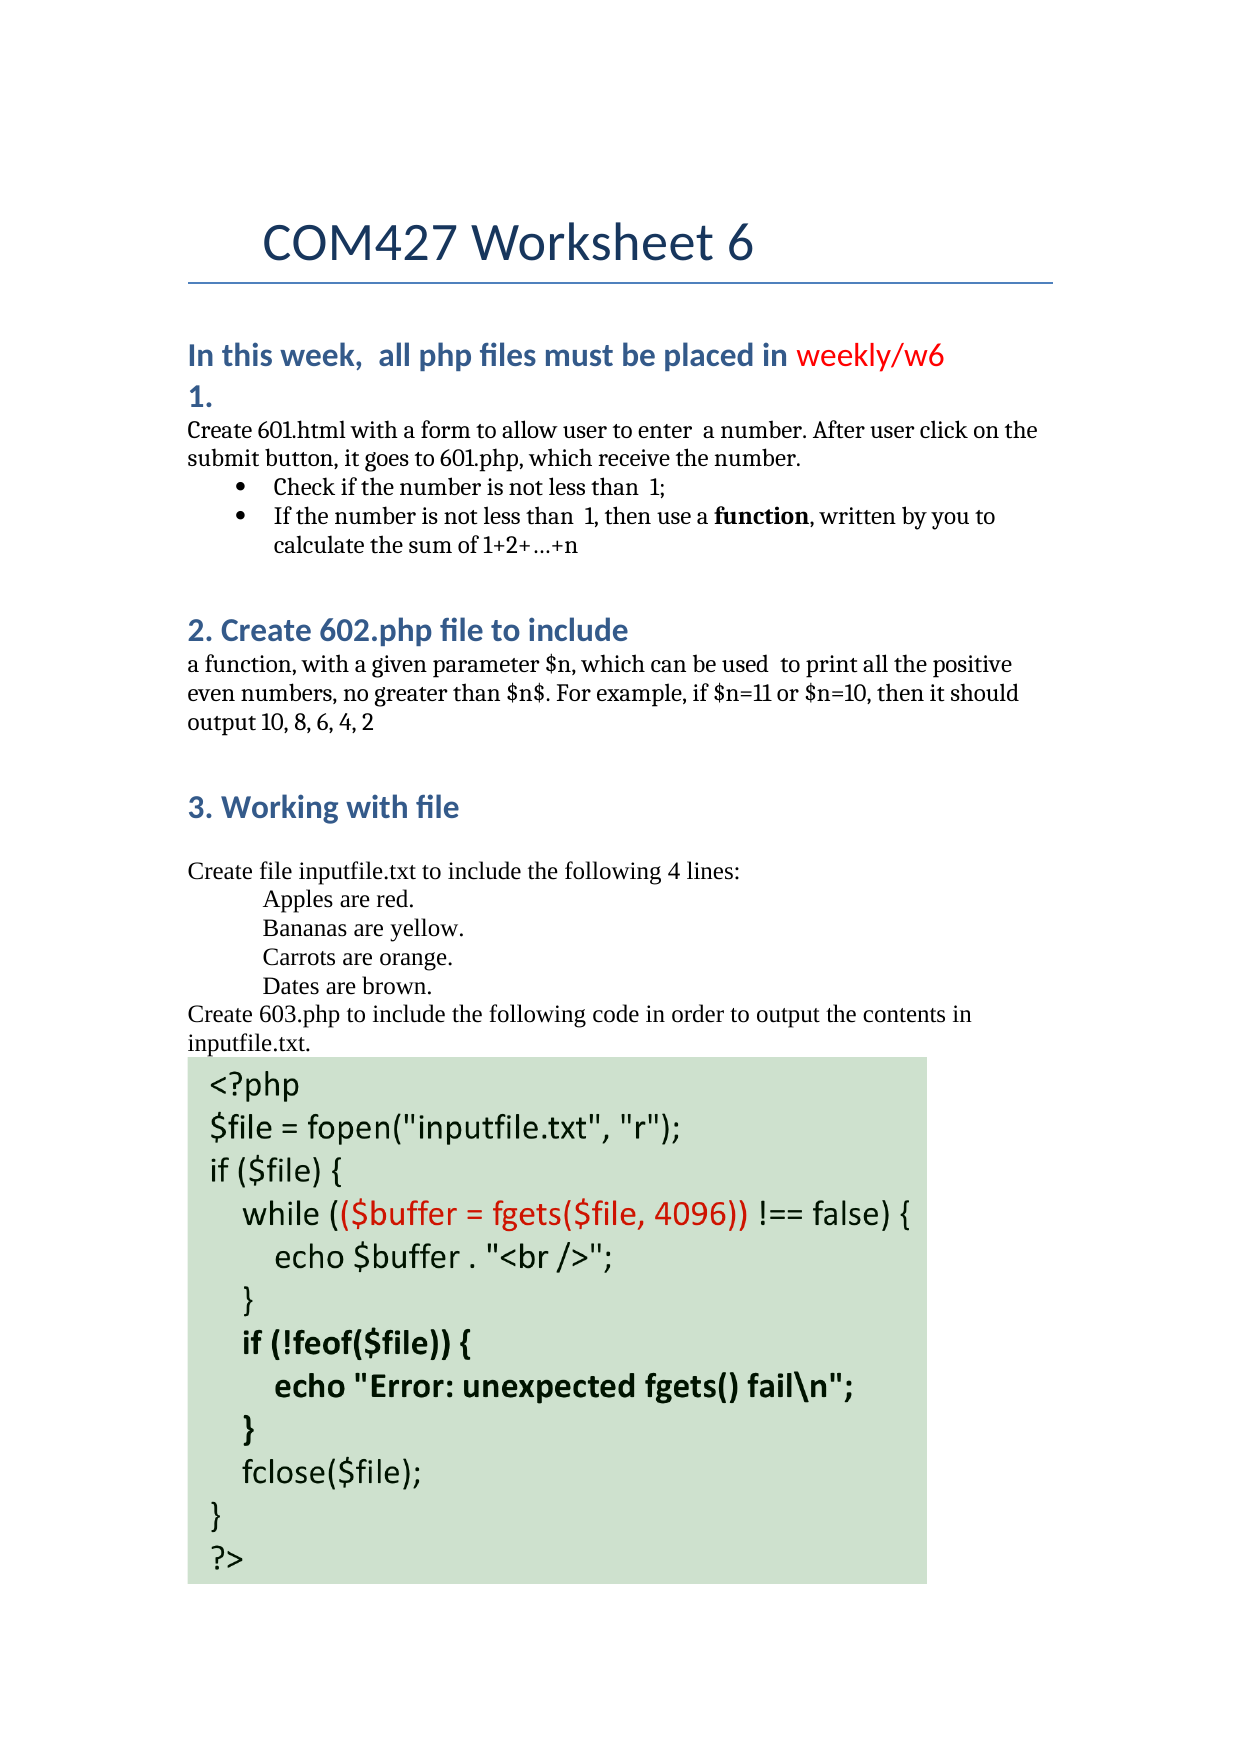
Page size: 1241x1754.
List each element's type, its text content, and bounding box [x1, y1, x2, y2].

text Create 601.html with a form to allow user to enter a number. After user click on the submit button, it goes to 601.php, which receive the number. [187, 416, 1053, 473]
title COM427 Worksheet 6 [187, 207, 1053, 284]
subtitle In this week, all php files must be placed in weekly/w6 [187, 334, 1053, 375]
picture [187, 1057, 927, 1584]
subtitle 1. [187, 375, 1053, 416]
list Check if the number is not less than 1; [236, 473, 1053, 502]
text Carrots are orange. [262, 942, 1053, 971]
text Create 603.php to include the following code in order to output the contents in inputfile.txt. [187, 999, 1053, 1057]
text Apples are red. [262, 884, 1053, 913]
text a function, with a given parameter $n, which can be used to print all the positive even numbers, no greater than $n$. For example, if $n=11 or $n=10, then it should output 10, 8, 6, 4, 2 [187, 650, 1053, 736]
subtitle 2. Create 602.php file to include [187, 609, 1053, 650]
list If the number is not less than 1, then use a function, written by you to calculate the sum of 1+2+…+n [236, 502, 1053, 559]
text Create file inputfile.txt to include the following 4 lines: [187, 856, 1053, 884]
text Bananas are yellow. [262, 913, 1053, 942]
text Dates are brown. [262, 971, 1053, 999]
subtitle 3. Working with file [187, 786, 1053, 827]
